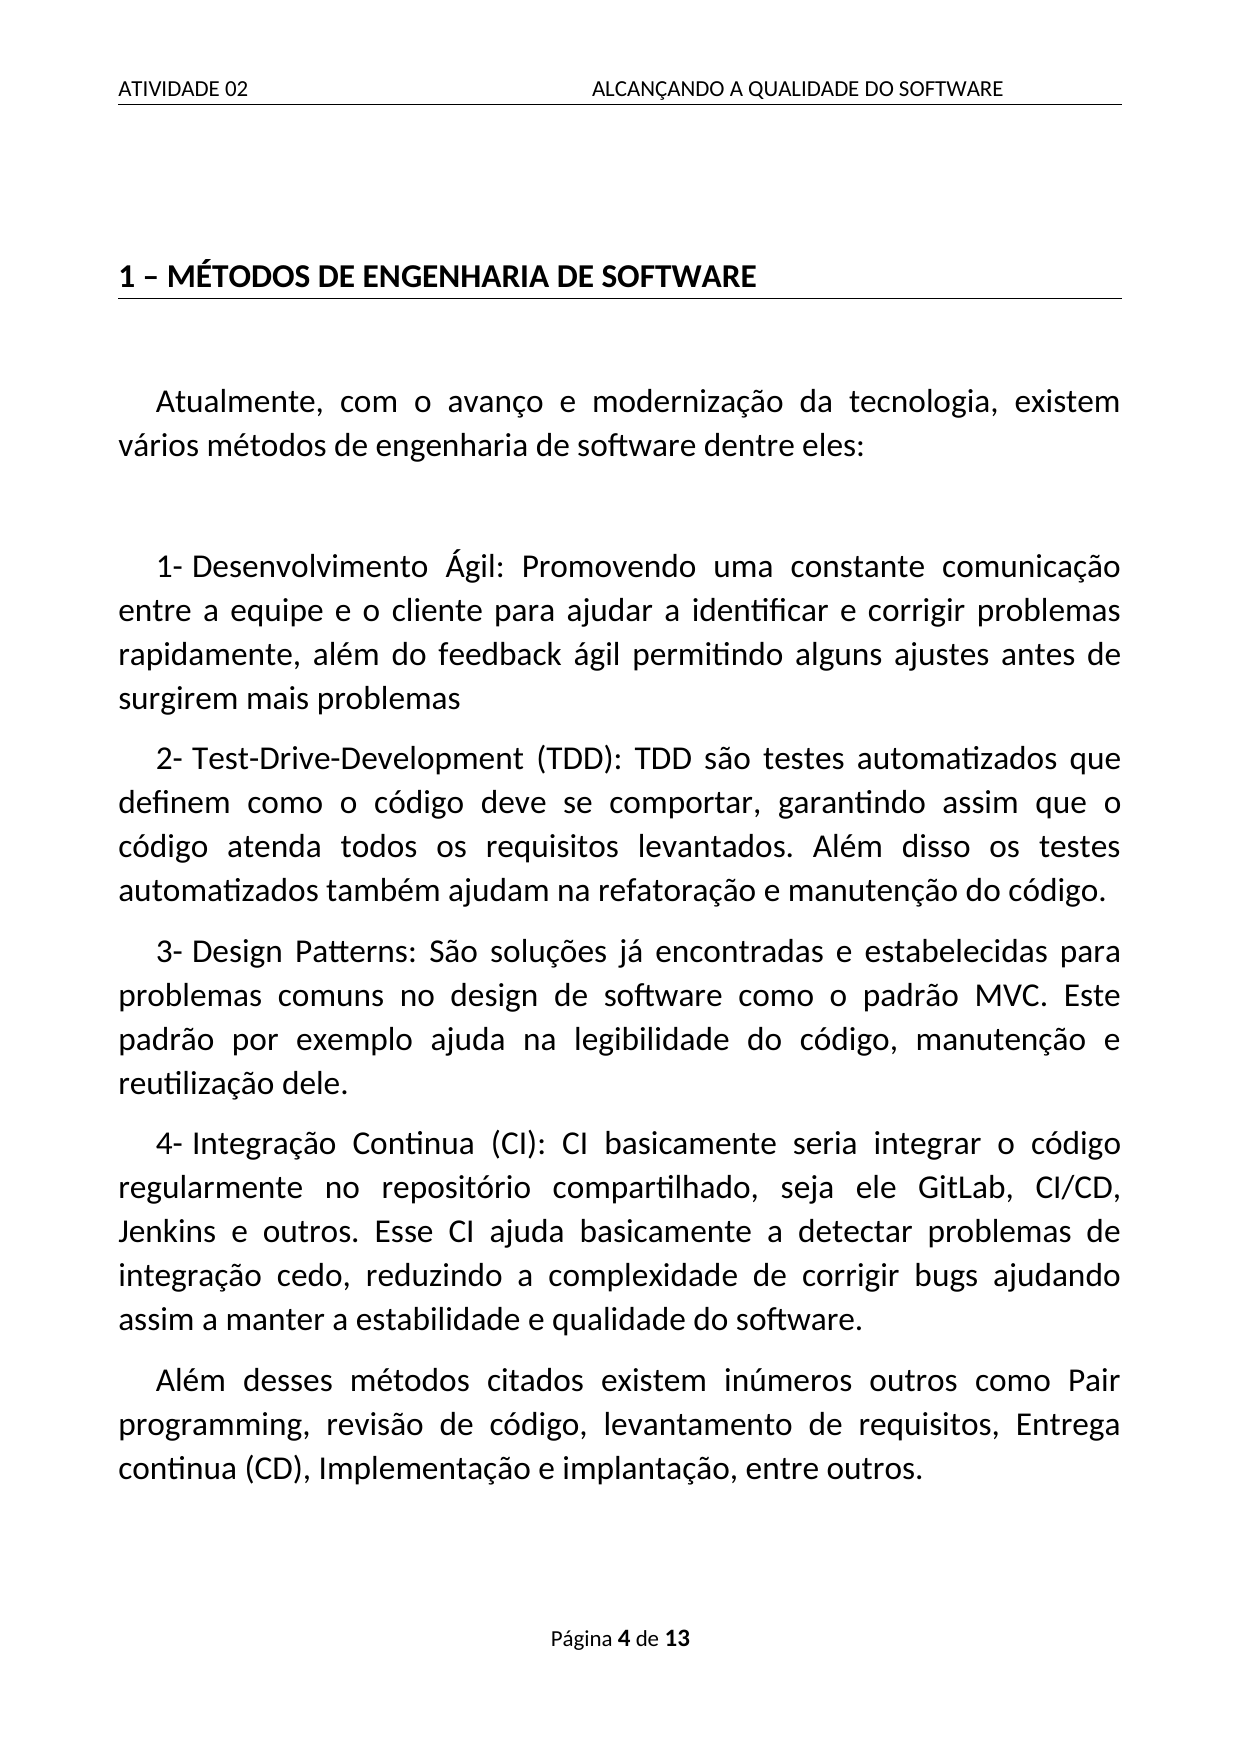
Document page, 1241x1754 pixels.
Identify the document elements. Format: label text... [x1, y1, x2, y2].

text 4- Integração Continua (CI): CI basicamente seria integrar o código regularmente no repositório compartilhado, seja ele GitLab, CI/CD, Jenkins e outros. Esse CI ajuda basicamente a detectar problemas de integração cedo, reduzindo a complexidade de corrigir bugs ajudando assim a manter a estabilidade e qualidade do software. [118, 1122, 1122, 1339]
text Além desses métodos citados existem inúmeros outros como Pair programming, revisão de código, levantamento de requisitos, Entrega continua (CD), Implementação e implantação, entre outros. [118, 1359, 1122, 1487]
text 1- Desenvolvimento Ágil: Promovendo uma constante comunicação entre a equipe e o cliente para ajudar a identificar e corrigir problemas rapidamente, além do feedback ágil permitindo alguns ajustes antes de surgirem mais problemas [118, 545, 1122, 717]
text Atualmente, com o avanço e modernização da tecnologia, existem vários métodos de engenharia de software dentre eles: [118, 379, 1122, 464]
text 3- Design Patterns: São soluções já encontradas e estabelecidas para problemas comuns no design de software como o padrão MVC. Este padrão por exemplo ajuda na legibilidade do código, manutenção e reutilização dele. [118, 930, 1122, 1102]
text 1 – MÉTODOS DE ENGENHARIA DE SOFTWARE [118, 255, 1122, 298]
text 2- Test-Drive-Development (TDD): TDD são testes automatizados que definem como o código deve se comportar, garantindo assim que o código atenda todos os requisitos levantados. Além disso os testes automatizados também ajudam na refatoração e manutenção do código. [118, 737, 1122, 910]
